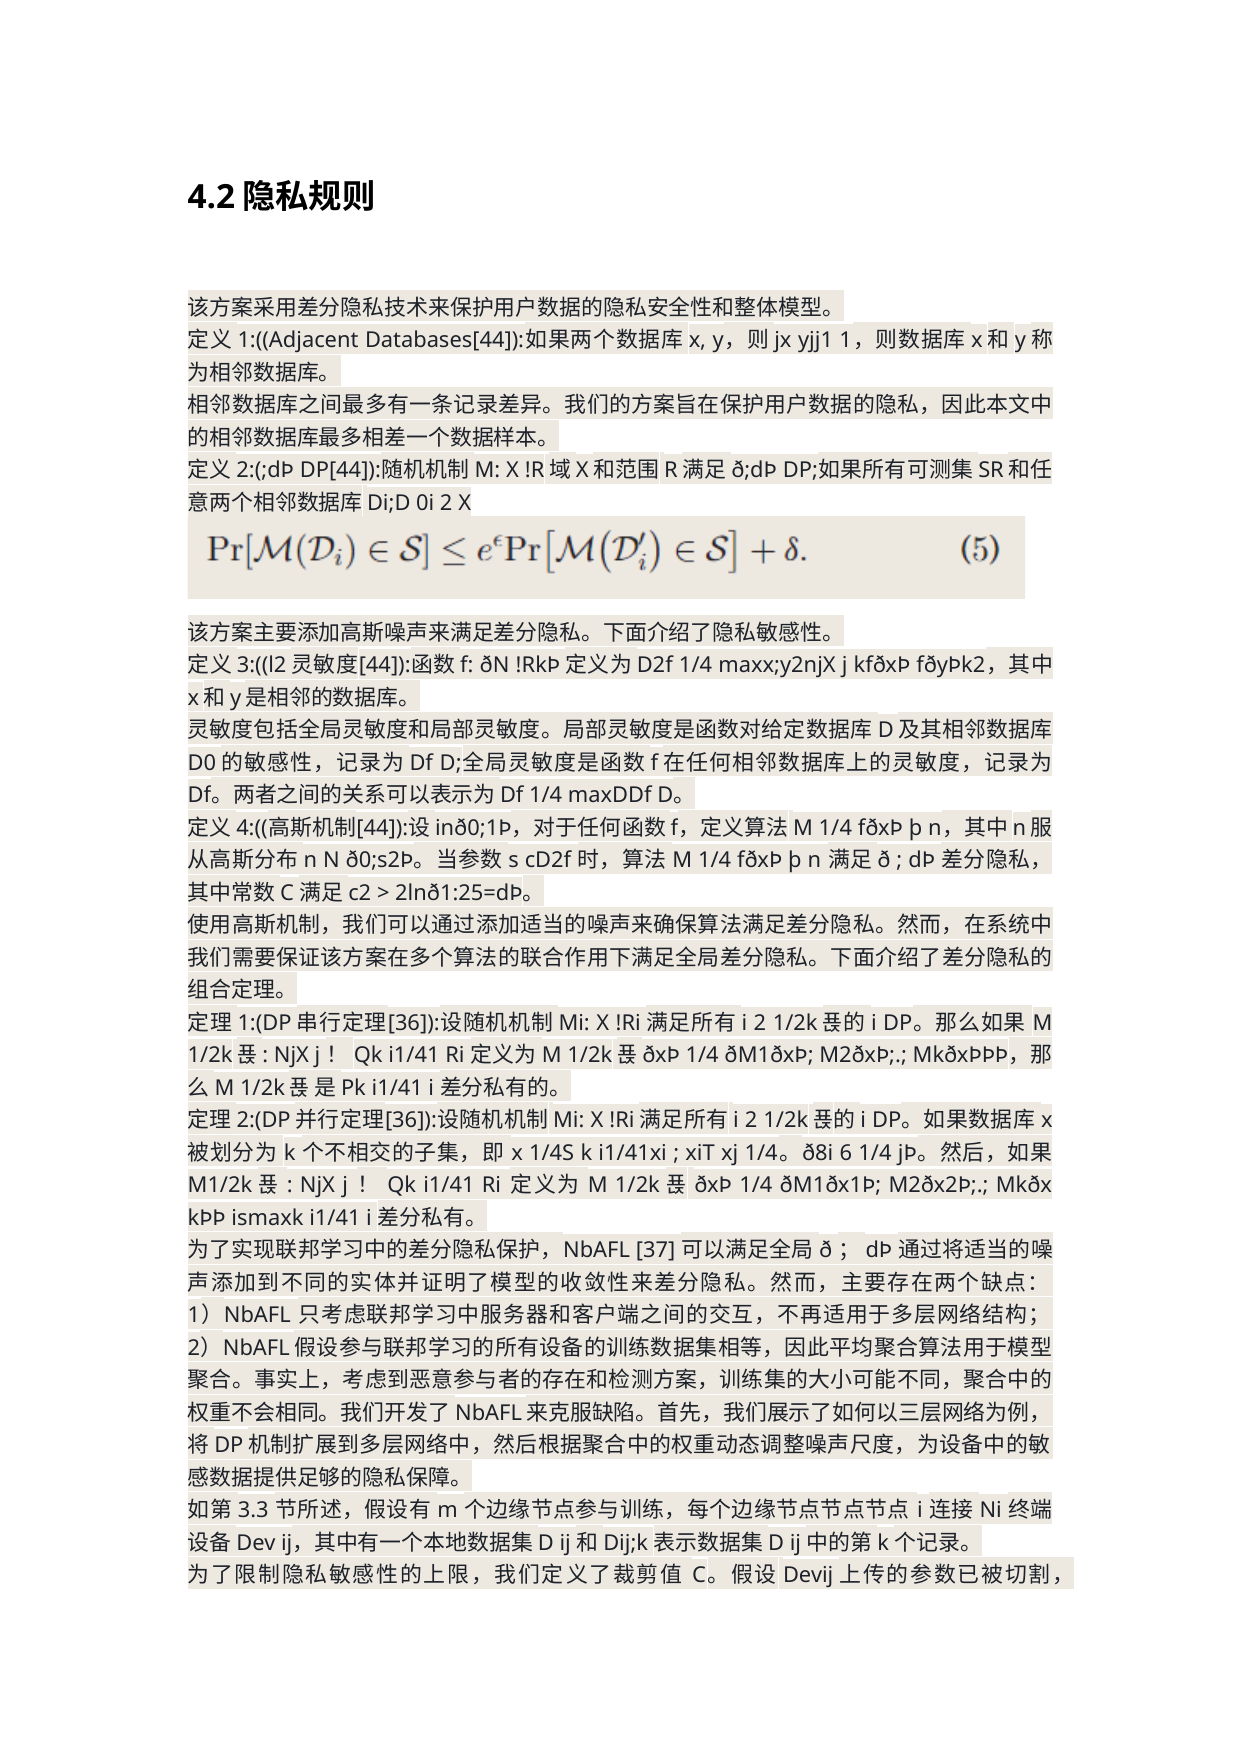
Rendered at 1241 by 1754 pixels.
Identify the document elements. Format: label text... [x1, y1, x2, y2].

text 定理2:(DP并行定理[36]):设随机机制Mi: X !Ri满足所有i 2 1/2k푡的i DP。如果数据库 x 被划分为 k 个不相交的子集，即 x 1/4S k i1/41xi ; xiT xj 1/4。ð8i 6 1/4 jÞ。然后，如果 M1/2k푡 : NjX j ！ Qk i1/41 Ri 定义为 M 1/2k푡 ðxÞ 1/4 ðM1ðx1Þ; M2ðx2Þ;.; Mkðx kÞÞ ismaxk i1/41 i 差分私有。 [187, 1102, 1053, 1232]
subtitle 4.2隐私规则 [187, 162, 1053, 227]
picture [187, 516, 1025, 599]
text 定义3:((l2灵敏度[44]):函数f: ðN !RkÞ定义为D2f 1/4 maxx;y2njX j kfðxÞ fðyÞk2，其中x和y是相邻的数据库。 [187, 647, 1053, 712]
text 如第 3.3 节所述，假设有 m 个边缘节点参与训练，每个边缘节点节点节点 i 连接 Ni 终端设备 Dev ij，其中有一个本地数据集 D ij 和 Dij;k 表示数据集 D ij 中的第 k 个记录。 [187, 1492, 1053, 1557]
text 定理1:(DP串行定理[36]):设随机机制Mi: X !Ri满足所有i 2 1/2k푡的i DP。那么如果 M 1/2k푡 : NjX j ！ Qk i1/41 Ri 定义为 M 1/2k푡 ðxÞ 1/4 ðM1ðxÞ; M2ðxÞ;.; MkðxÞÞÞ，那么 M 1/2k푡 是 Pk i1/41 i 差分私有的。 [187, 1004, 1053, 1102]
text 为了实现联邦学习中的差分隐私保护，NbAFL [37] 可以满足全局 ð ； dÞ 通过将适当的噪声添加到不同的实体并证明了模型的收敛性来差分隐私。然而，主要存在两个缺点：1）NbAFL 只考虑联邦学习中服务器和客户端之间的交互，不再适用于多层网络结构； 2）NbAFL假设参与联邦学习的所有设备的训练数据集相等，因此平均聚合算法用于模型聚合。事实上，考虑到恶意参与者的存在和检测方案，训练集的大小可能不同，聚合中的权重不会相同。我们开发了NbAFL来克服缺陷。首先，我们展示了如何以三层网络为例，将DP机制扩展到多层网络中，然后根据聚合中的权重动态调整噪声尺度，为设备中的敏感数据提供足够的隐私保障。 [187, 1232, 1053, 1492]
text 灵敏度包括全局灵敏度和局部灵敏度。局部灵敏度是函数对给定数据库D及其相邻数据库D0的敏感性，记录为Df D;全局灵敏度是函数f在任何相邻数据库上的灵敏度，记录为Df。两者之间的关系可以表示为Df 1/4 maxDDf D。 [187, 712, 1053, 809]
text 定义1:((Adjacent Databases[44]):如果两个数据库x, y，则jx yjj1 1，则数据库x和y称为相邻数据库。 [187, 322, 1053, 387]
text 使用高斯机制，我们可以通过添加适当的噪声来确保算法满足差分隐私。然而，在系统中，我们需要保证该方案在多个算法的联合作用下满足全局差分隐私。下面介绍了差分隐私的组合定理。 [187, 907, 1053, 1004]
text 定义4:((高斯机制[44]):设inð0;1Þ，对于任何函数f，定义算法M 1/4 fðxÞ þ n，其中n服从高斯分布n N ð0;s2Þ。当参数 s cD2f 时，算法 M 1/4 fðxÞ þ n 满足ð ; dÞ 差分隐私，其中常数 C 满足 c2 > 2lnð1:25=dÞ。 [187, 809, 1053, 907]
text 定义2:(;dÞ DP[44]):随机机制M: X !R域X和范围R满足ð;dÞ DP;如果所有可测集SR和任意两个相邻数据库Di;D 0i 2 X [187, 452, 1053, 517]
text 该方案主要添加高斯噪声来满足差分隐私。下面介绍了隐私敏感性。 [187, 614, 1053, 647]
text 该方案采用差分隐私技术来保护用户数据的隐私安全性和整体模型。 [187, 289, 1053, 322]
text 相邻数据库之间最多有一条记录差异。我们的方案旨在保护用户数据的隐私，因此本文中的相邻数据库最多相差一个数据样本。 [187, 387, 1053, 452]
